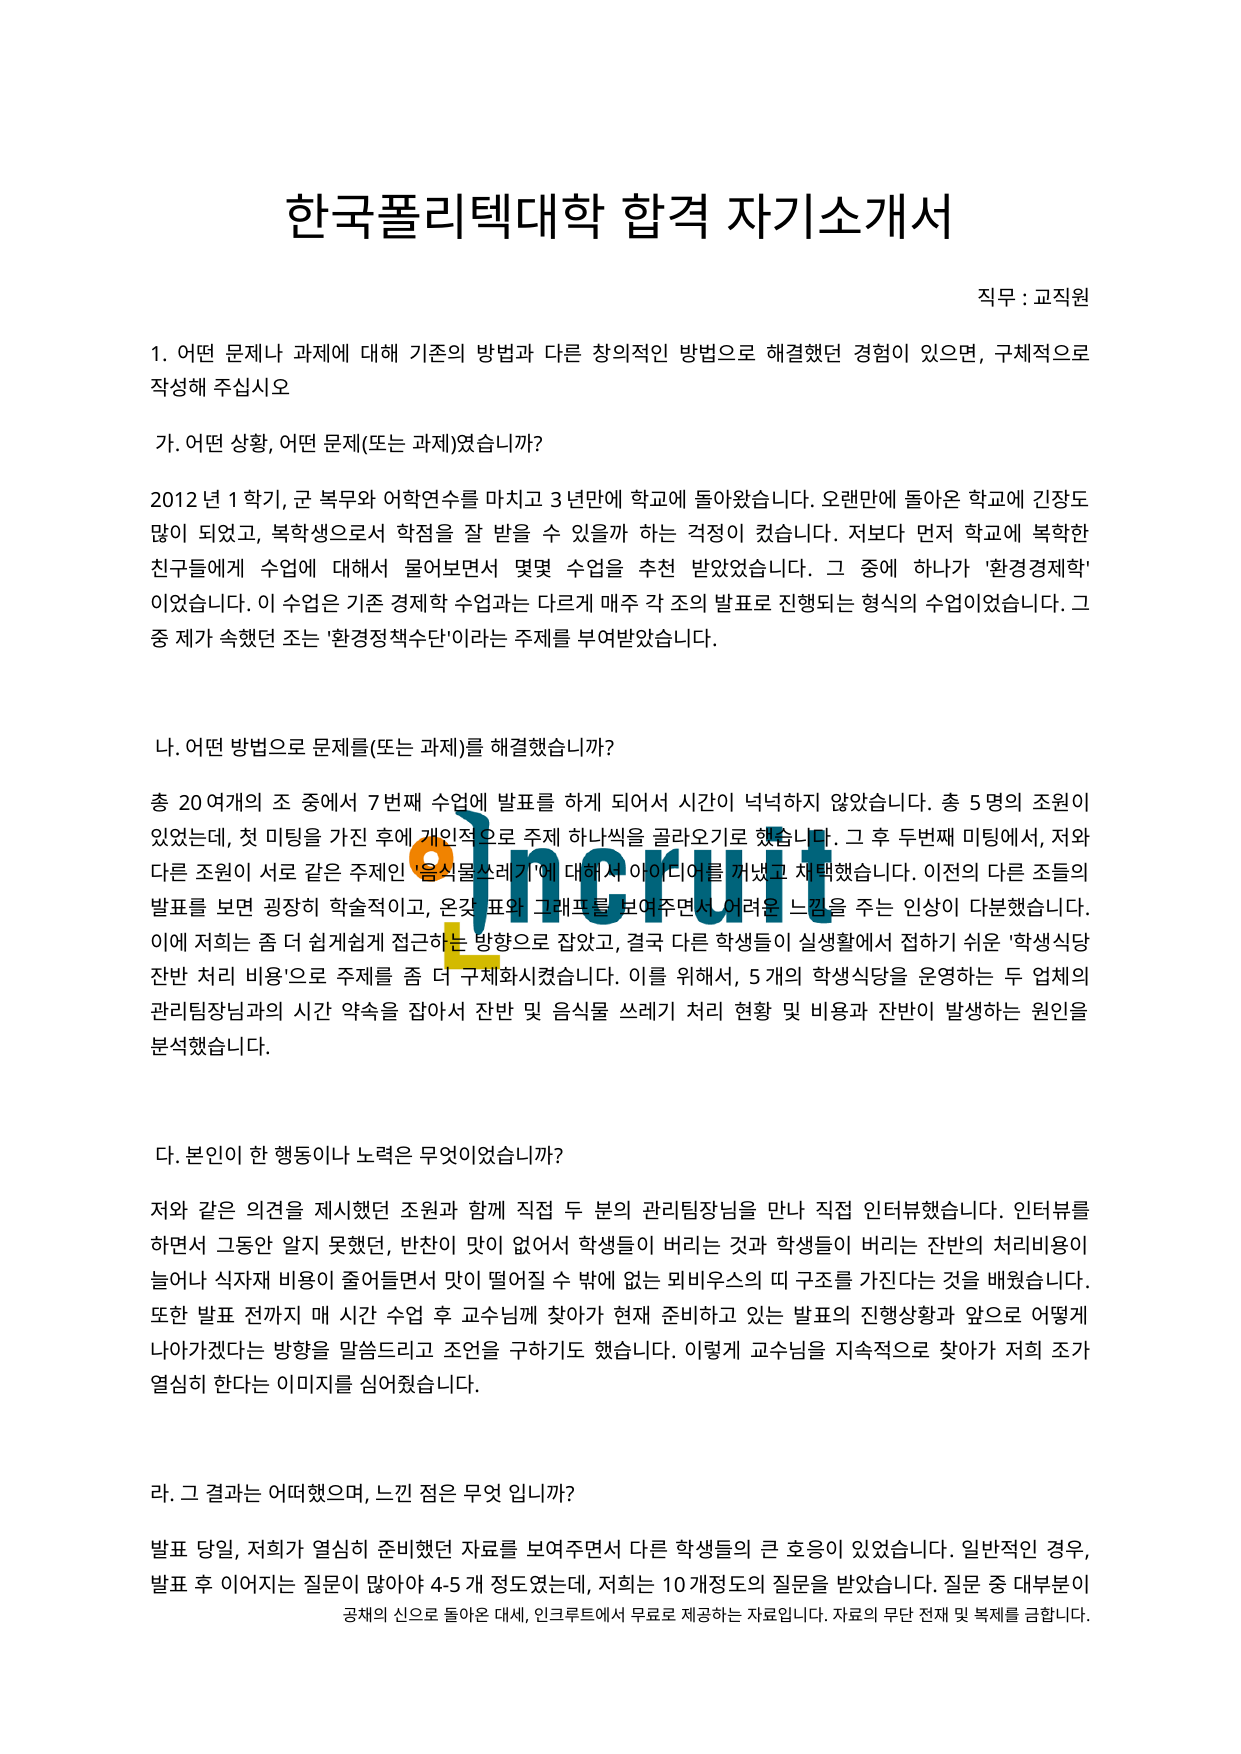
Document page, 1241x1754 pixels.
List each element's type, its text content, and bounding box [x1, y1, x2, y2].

text 저와 같은 의견을 제시했던 조원과 함께 직접 두 분의 관리팀장님을 만나 직접 인터뷰했습니다. 인터뷰를 하면서 그동안 알지 못했던, 반찬이 맛이 없어서 학생들이 버리는 것과 학생들이 버리는 잔반의 처리비용이 늘어나 식자재 비용이 줄어들면서 맛이 떨어질 수 밖에 없는 뫼비우스의 띠 구조를 가진다는 것을 배웠습니다. 또한 발표 전까지 매 시간 수업 후 교수님께 찾아가 현재 준비하고 있는 발표의 진행상황과 앞으로 어떻게 나아가겠다는 방향을 말씀드리고 조언을 구하기도 했습니다. 이렇게 교수님을 지속적으로 찾아가 저희 조가 열심히 한다는 이미지를 심어줬습니다. [150, 1195, 1090, 1399]
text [150, 1533, 1090, 1598]
text 2012년 1학기, 군 복무와 어학연수를 마치고 3년만에 학교에 돌아왔습니다. 오랜만에 돌아온 학교에 긴장도 많이 되었고, 복학생으로서 학점을 잘 받을 수 있을까 하는 걱정이 컸습니다. 저보다 먼저 학교에 복학한 친구들에게 수업에 대해서 물어보면서 몇몇 수업을 추천 받았었습니다. 그 중에 하나가 '환경경제학'이었습니다. 이 수업은 기존 경제학 수업과는 다르게 매주 각 조의 발표로 진행되는 형식의 수업이었습니다. 그 중 제가 속했던 조는 '환경정책수단'이라는 주제를 부여받았습니다. [150, 483, 1090, 652]
text 다. 본인이 한 행동이나 노력은 무엇이었습니까? [150, 1139, 1090, 1169]
text 라. 그 결과는 어떠했으며, 느낀 점은 무엇 입니까? [150, 1478, 1090, 1508]
text 나. 어떤 방법으로 문제를(또는 과제)를 해결했습니까? [150, 731, 1090, 761]
text 한국폴리텍대학 합격 자기소개서 [150, 177, 1090, 249]
text 1. 어떤 문제나 과제에 대해 기존의 방법과 다른 창의적인 방법으로 해결했던 경험이 있으면, 구체적으로 작성해 주십시오 [150, 337, 1090, 402]
text 총 20여개의 조 중에서 7번째 수업에 발표를 하게 되어서 시간이 넉넉하지 않았습니다. 총 5명의 조원이 있었는데, 첫 미팅을 가진 후에 개인적으로 주제 하나씩을 골라오기로 했습니다. 그 후 두번째 미팅에서, 저와 다른 조원이 서로 같은 주제인 '음식물쓰레기'에 대해서 아이디어를 꺼냈고 채택했습니다. 이전의 다른 조들의 발표를 보면 굉장히 학술적이고, 온갖 표와 그래프를 보여주면서 어려운 느낌을 주는 인상이 다분했습니다. 이에 저희는 좀 더 쉽게쉽게 접근하는 방향으로 잡았고, 결국 다른 학생들이 실생활에서 접하기 쉬운 '학생식당 잔반 처리 비용'으로 주제를 좀 더 구체화시켰습니다. 이를 위해서, 5개의 학생식당을 운영하는 두 업체의 관리팀장님과의 시간 약속을 잡아서 잔반 및 음식물 쓰레기 처리 현황 및 비용과 잔반이 발생하는 원인을 분석했습니다. [150, 787, 1090, 1060]
text 직무 : 교직원 [150, 281, 1090, 312]
text 가. 어떤 상황, 어떤 문제(또는 과제)였습니까? [150, 427, 1090, 457]
